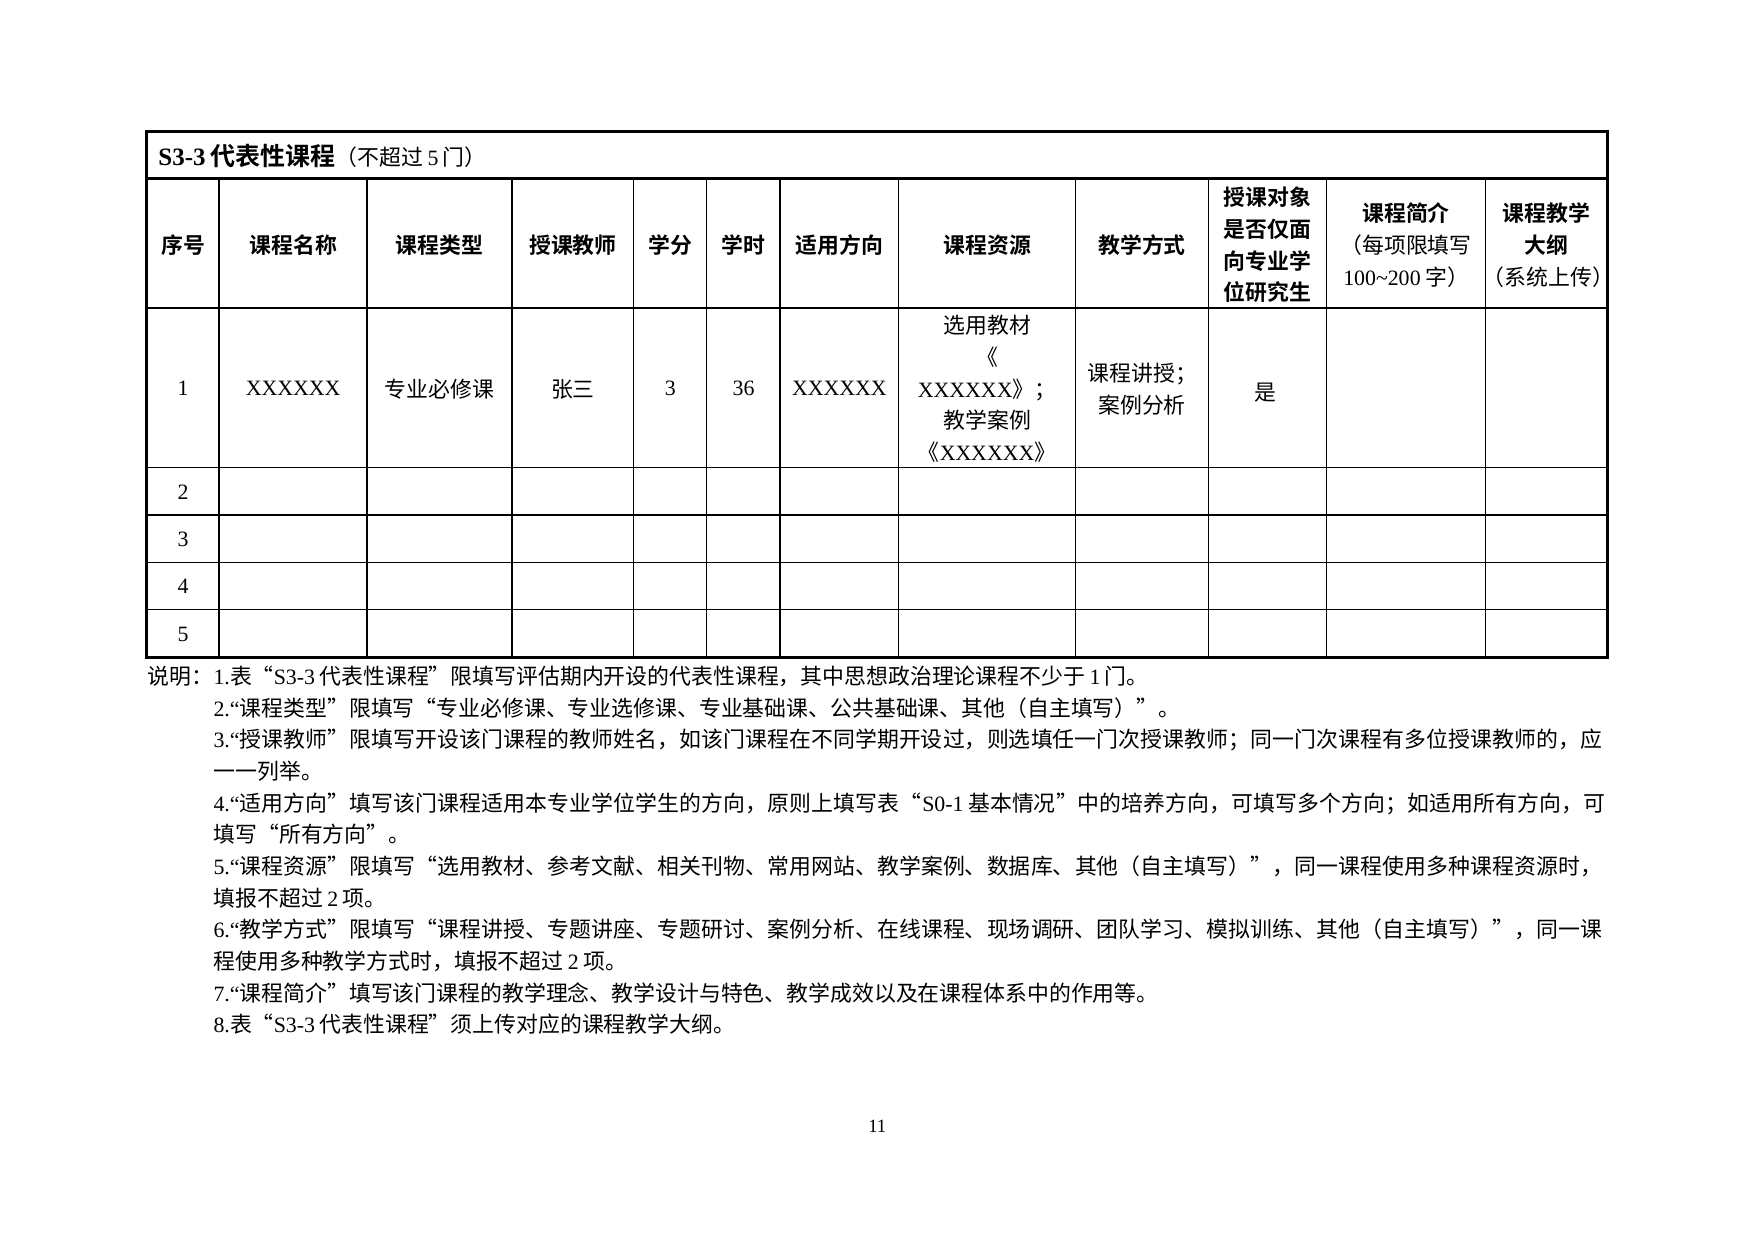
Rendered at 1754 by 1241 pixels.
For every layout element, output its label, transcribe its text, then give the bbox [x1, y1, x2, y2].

text 说明：1.表“S3-3代表性课程”限填写评估期内开设的代表性课程，其中思想政治理论课程不少于1门。 [148, 659, 1606, 691]
table_cell [899, 516, 1075, 561]
table_cell [634, 468, 706, 514]
table_cell XXXXXX [220, 309, 366, 467]
table_cell [368, 468, 511, 514]
table_cell [899, 563, 1075, 609]
table_cell XXXXXX [781, 309, 898, 467]
table_cell 课程类型 [368, 180, 511, 307]
table_cell 课程讲授；案例分析 [1076, 309, 1208, 467]
table_cell [513, 516, 633, 561]
table_cell [707, 610, 779, 656]
text 3.“授课教师”限填写开设该门课程的教师姓名，如该门课程在不同学期开设过，则选填任一门次授课教师；同一门次课程有多位授课教师的，应一一列举。 [213, 722, 1606, 786]
table_cell [1486, 563, 1606, 609]
table_cell 序号 [148, 180, 218, 307]
table_cell [220, 468, 366, 514]
table_cell [1209, 516, 1326, 561]
table_cell 授课对象是否仅面向专业学位研究生 [1209, 180, 1326, 307]
table_cell [220, 610, 366, 656]
table_cell 课程名称 [220, 180, 366, 307]
table_cell 课程教学大纲 （系统上传） [1486, 180, 1606, 307]
table_cell 适用方向 [781, 180, 898, 307]
table_cell [634, 563, 706, 609]
table_cell [781, 563, 898, 609]
table_cell [1076, 610, 1208, 656]
table_cell [781, 610, 898, 656]
table_cell 是 [1209, 309, 1326, 467]
table_cell [1209, 610, 1326, 656]
table_cell [1209, 563, 1326, 609]
table_cell [1076, 468, 1208, 514]
text 2.“课程类型”限填写“专业必修课、专业选修课、专业基础课、公共基础课、其他（自主填写）”。 [213, 691, 1606, 722]
table_cell [368, 563, 511, 609]
table_cell [1486, 468, 1606, 514]
table_cell [707, 468, 779, 514]
table_cell 教学方式 [1076, 180, 1208, 307]
table_cell [513, 610, 633, 656]
table_cell 专业必修课 [368, 309, 511, 467]
table_cell 4 [148, 563, 218, 609]
table_cell [1327, 563, 1485, 609]
table_cell 课程简介 （每项限填写100~200字） [1327, 180, 1485, 307]
table_cell [1327, 309, 1485, 467]
table_cell [1327, 610, 1485, 656]
text 6.“教学方式”限填写“课程讲授、专题讲座、专题研讨、案例分析、在线课程、现场调研、团队学习、模拟训练、其他（自主填写）”，同一课程使用多种教学方式时，填报不超过2项。 [213, 912, 1606, 976]
table_cell 课程资源 [899, 180, 1075, 307]
table_cell [1076, 563, 1208, 609]
table_cell [634, 516, 706, 561]
table_cell 学时 [707, 180, 779, 307]
table_cell [899, 610, 1075, 656]
table_cell 3 [634, 309, 706, 467]
text 5.“课程资源”限填写“选用教材、参考文献、相关刊物、常用网站、教学案例、数据库、其他（自主填写）”，同一课程使用多种课程资源时，填报不超过2项。 [213, 849, 1606, 912]
text 7.“课程简介”填写该门课程的教学理念、教学设计与特色、教学成效以及在课程体系中的作用等。 [213, 976, 1606, 1007]
table_cell [368, 516, 511, 561]
table_cell 36 [707, 309, 779, 467]
table_cell [368, 610, 511, 656]
table_cell [781, 468, 898, 514]
text 8.表“S3-3代表性课程”须上传对应的课程教学大纲。 [213, 1007, 1606, 1039]
table_cell [1327, 468, 1485, 514]
table_cell 3 [148, 516, 218, 561]
table_cell [513, 468, 633, 514]
table_cell [1486, 610, 1606, 656]
table_cell 张三 [513, 309, 633, 467]
table_cell [513, 563, 633, 609]
table_cell [707, 516, 779, 561]
table_cell [707, 563, 779, 609]
table_cell 学分 [634, 180, 706, 307]
table_cell 2 [148, 468, 218, 514]
table_cell 5 [148, 610, 218, 656]
table_cell [899, 468, 1075, 514]
table_cell [1486, 309, 1606, 467]
table_cell [220, 563, 366, 609]
table_header S3-3代表性课程（不超过5门） [148, 133, 1606, 177]
table_cell [781, 516, 898, 561]
table_cell 1 [148, 309, 218, 467]
table_cell [1486, 516, 1606, 561]
table_cell 授课教师 [513, 180, 633, 307]
table_cell [1327, 516, 1485, 561]
table_cell [220, 516, 366, 561]
text 4.“适用方向”填写该门课程适用本专业学位学生的方向，原则上填写表“S0-1基本情况”中的培养方向，可填写多个方向；如适用所有方向，可填写“所有方向”。 [213, 786, 1606, 849]
table_cell 选用教材《XXXXXX》；教学案例《XXXXXX》 [899, 309, 1075, 467]
table_cell [634, 610, 706, 656]
table_cell [1209, 468, 1326, 514]
table_cell [1076, 516, 1208, 561]
